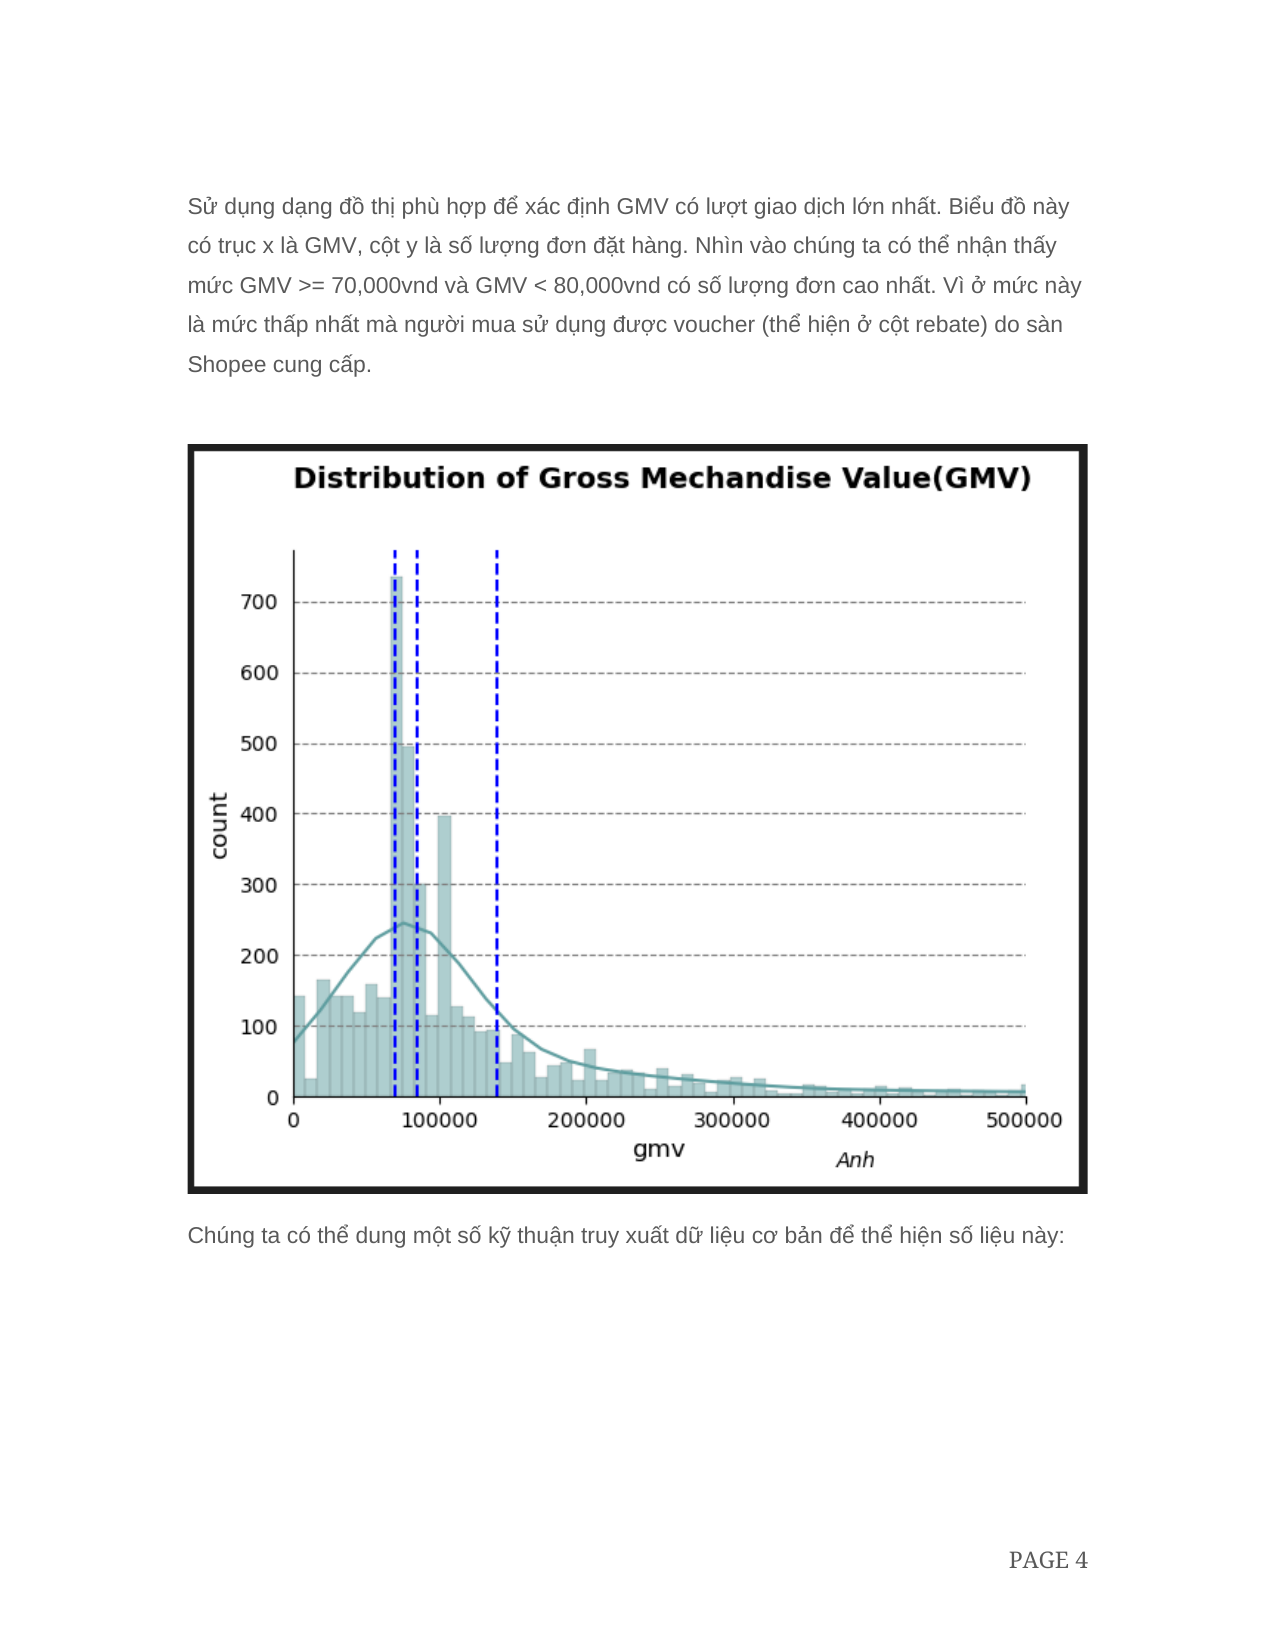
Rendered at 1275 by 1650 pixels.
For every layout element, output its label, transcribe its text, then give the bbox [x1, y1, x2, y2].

text Sử dụng dạng đồ thị phù hợp để xác định GMV có lượt giao dịch lớn nhất. Biểu đồ này có trục x là GMV, cột y là số lượng đơn đặt hàng. Nhìn vào chúng ta có thể nhận thấy mức GMV >= 70,000vnd và GMV < 80,000vnd có số lượng đơn cao nhất. Vì ở mức này là mức thấp nhất mà người mua sử dụng được voucher (thể hiện ở cột rebate) do sàn Shopee cung cấp. [187, 193, 1088, 377]
text Chúng ta có thể dung một số kỹ thuận truy xuất dữ liệu cơ bản để thể hiện số liệu này: [187, 1222, 1088, 1248]
picture [187, 444, 1088, 1194]
